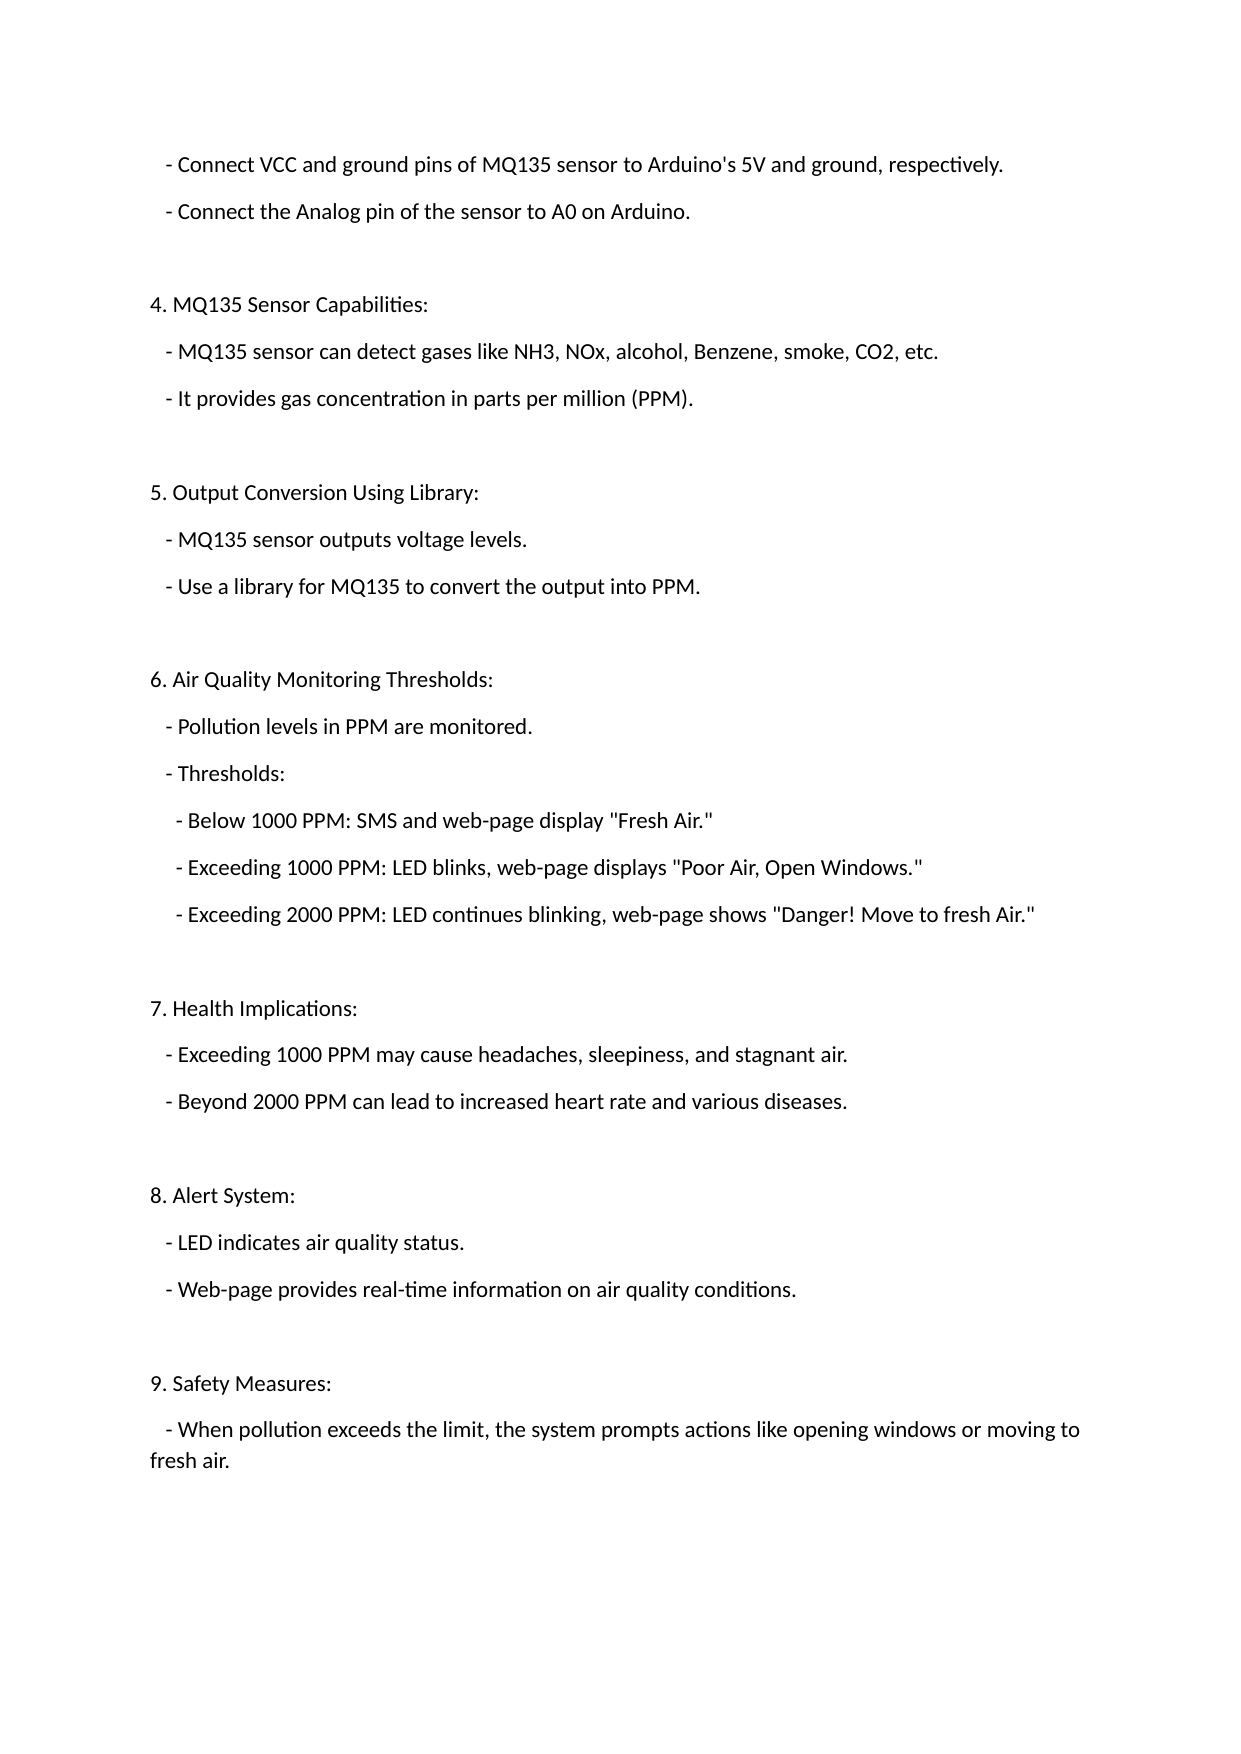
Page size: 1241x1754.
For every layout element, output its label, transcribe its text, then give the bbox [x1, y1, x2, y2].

text 7. Health Implications: [150, 994, 1090, 1022]
text - It provides gas concentration in parts per million (PPM). [150, 384, 1090, 412]
text - Beyond 2000 PPM can lead to increased heart rate and various diseases. [150, 1087, 1090, 1116]
text - Exceeding 2000 PPM: LED continues blinking, web-page shows "Danger! Move to fresh Air." [150, 900, 1090, 928]
text 4. MQ135 Sensor Capabilities: [150, 291, 1090, 319]
text - LED indicates air quality status. [150, 1228, 1090, 1256]
text 5. Output Conversion Using Library: [150, 478, 1090, 506]
text - When pollution exceeds the limit, the system prompts actions like opening windows or moving to fresh air. [150, 1416, 1090, 1474]
text 8. Alert System: [150, 1181, 1090, 1209]
text 6. Air Quality Monitoring Thresholds: [150, 666, 1090, 694]
text - Thresholds: [150, 759, 1090, 787]
text - Connect the Analog pin of the sensor to A0 on Arduino. [150, 197, 1090, 225]
text - Web-page provides real-time information on air quality conditions. [150, 1275, 1090, 1303]
text - Pollution levels in PPM are monitored. [150, 712, 1090, 741]
text - MQ135 sensor can detect gases like NH3, NOx, alcohol, Benzene, smoke, CO2, etc. [150, 337, 1090, 366]
text - Use a library for MQ135 to convert the output into PPM. [150, 572, 1090, 600]
text - Below 1000 PPM: SMS and web-page display "Fresh Air." [150, 806, 1090, 834]
text - Connect VCC and ground pins of MQ135 sensor to Arduino's 5V and ground, respectively. [150, 150, 1090, 178]
text - Exceeding 1000 PPM may cause headaches, sleepiness, and stagnant air. [150, 1041, 1090, 1069]
text - MQ135 sensor outputs voltage levels. [150, 525, 1090, 553]
text - Exceeding 1000 PPM: LED blinks, web-page displays "Poor Air, Open Windows." [150, 853, 1090, 881]
text 9. Safety Measures: [150, 1369, 1090, 1397]
